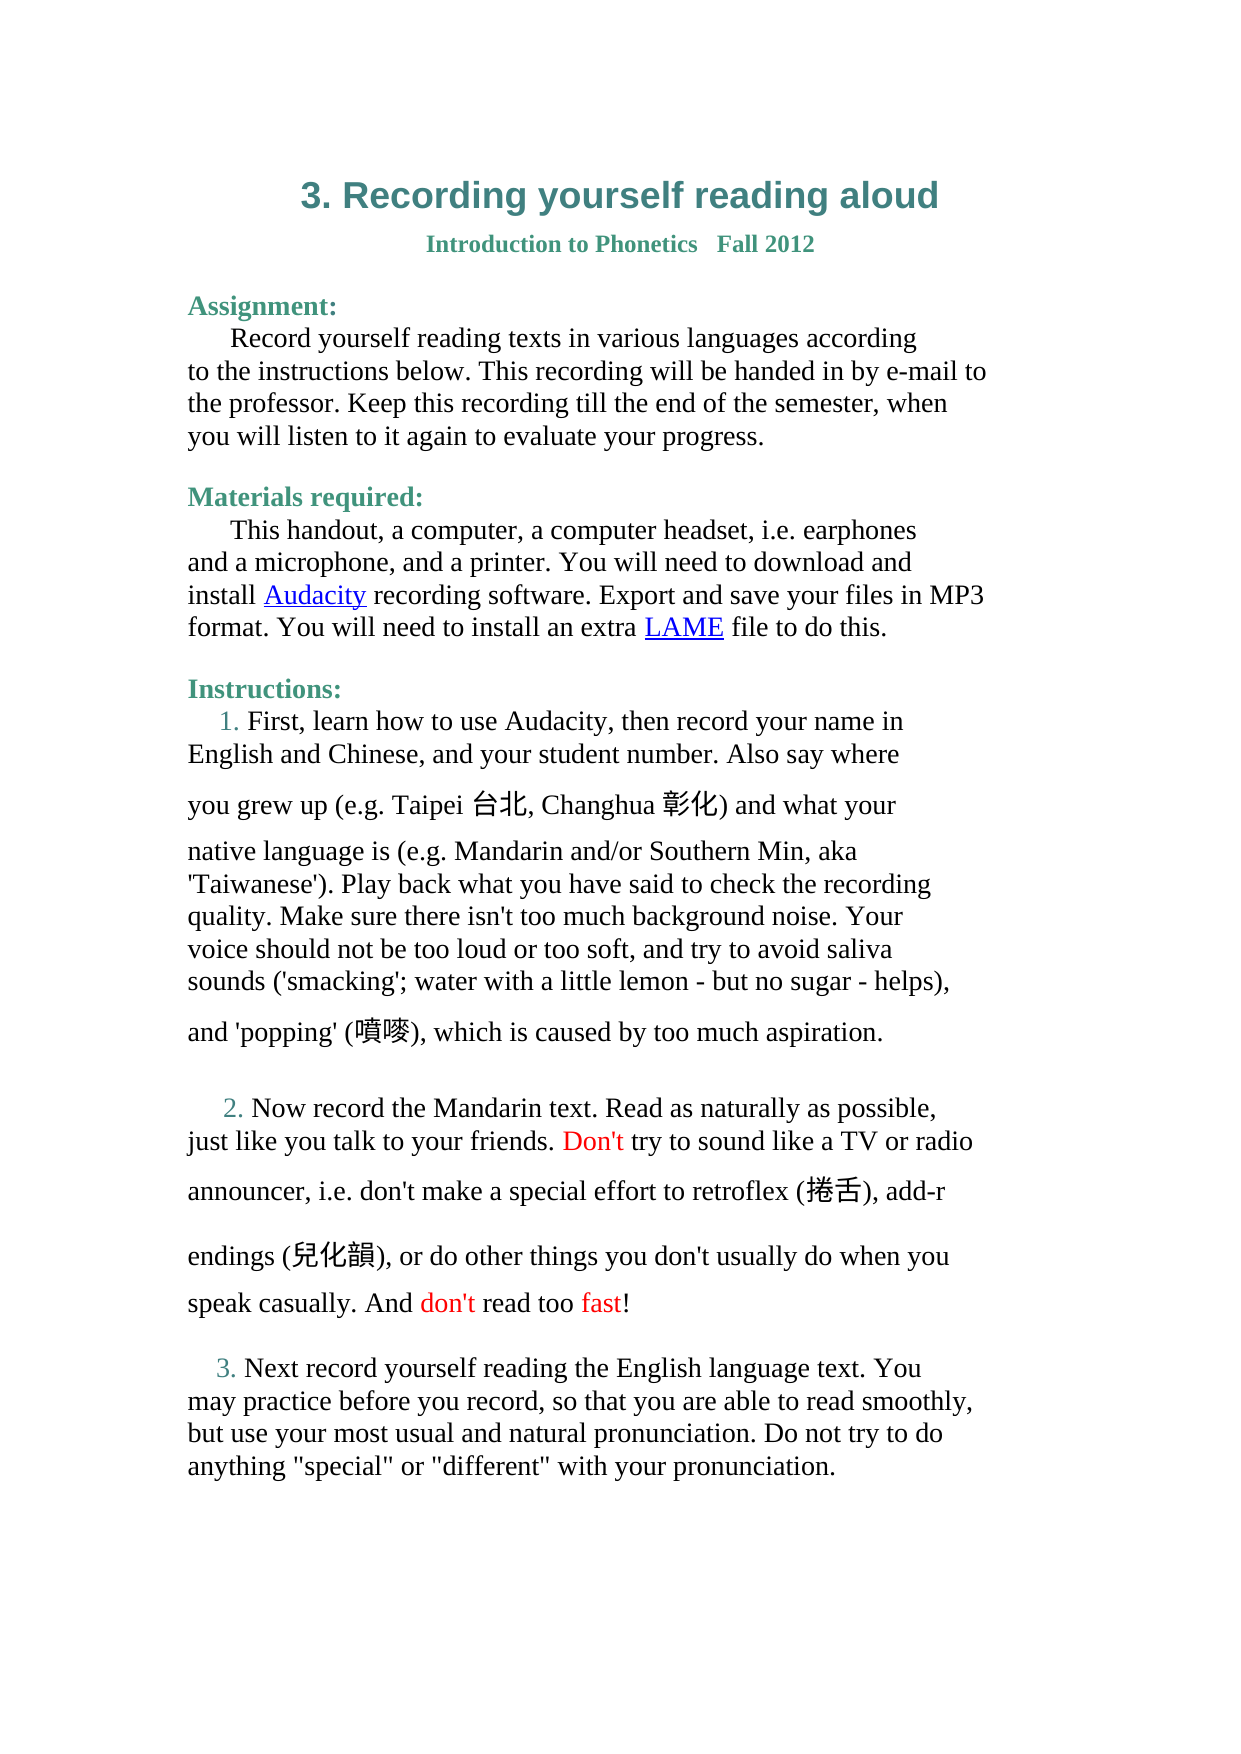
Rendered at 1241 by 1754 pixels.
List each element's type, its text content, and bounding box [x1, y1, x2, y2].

text 3. Recording yourself reading aloud Introduction to Phonetics Fall 2012 [187, 162, 1053, 259]
text Instructions: 1. First, learn how to use Audacity, then record your name in English and Chinese, and your student number. Also say where you grew up (e.g. Taipei 台北, Changhua 彰化) and what your native language is (e.g. Mandarin and/or Southern Min, aka 'Taiwanese'). Play back what you have said to check the recording quality. Make sure there isn't too much background noise. Your voice should not be too loud or too soft, and try to avoid saliva sounds ('smacking'; water with a little lemon - but no sugar - helps), and 'popping' (噴嘜), which is caused by too much aspiration. [187, 672, 1053, 1062]
text Assignment: Record yourself reading texts in various languages according to the instructions below. This recording will be handed in by e-mail to the professor. Keep this recording till the end of the semester, when you will listen to it again to evaluate your progress. [187, 289, 1053, 451]
text 2. Now record the Mandarin text. Read as naturally as possible, just like you talk to your friends. Don't try to sound like a TV or radio announcer, i.e. don't make a special effort to retroflex (捲舌), add-r endings (兒化韻), or do other things you don't usually do when you speak casually. And don't read too fast! 3. Next record yourself reading the English language text. You may practice before you record, so that you are able to read smoothly, but use your most usual and natural pronunciation. Do not try to do anything "special" or "different" with your pronunciation. [187, 1091, 1053, 1481]
text Materials required: This handout, a computer, a computer headset, i.e. earphones and a microphone, and a printer. You will need to download and install Audacity recording software. Export and save your files in MP3 format. You will need to install an extra LAME file to do this. [187, 480, 1053, 643]
